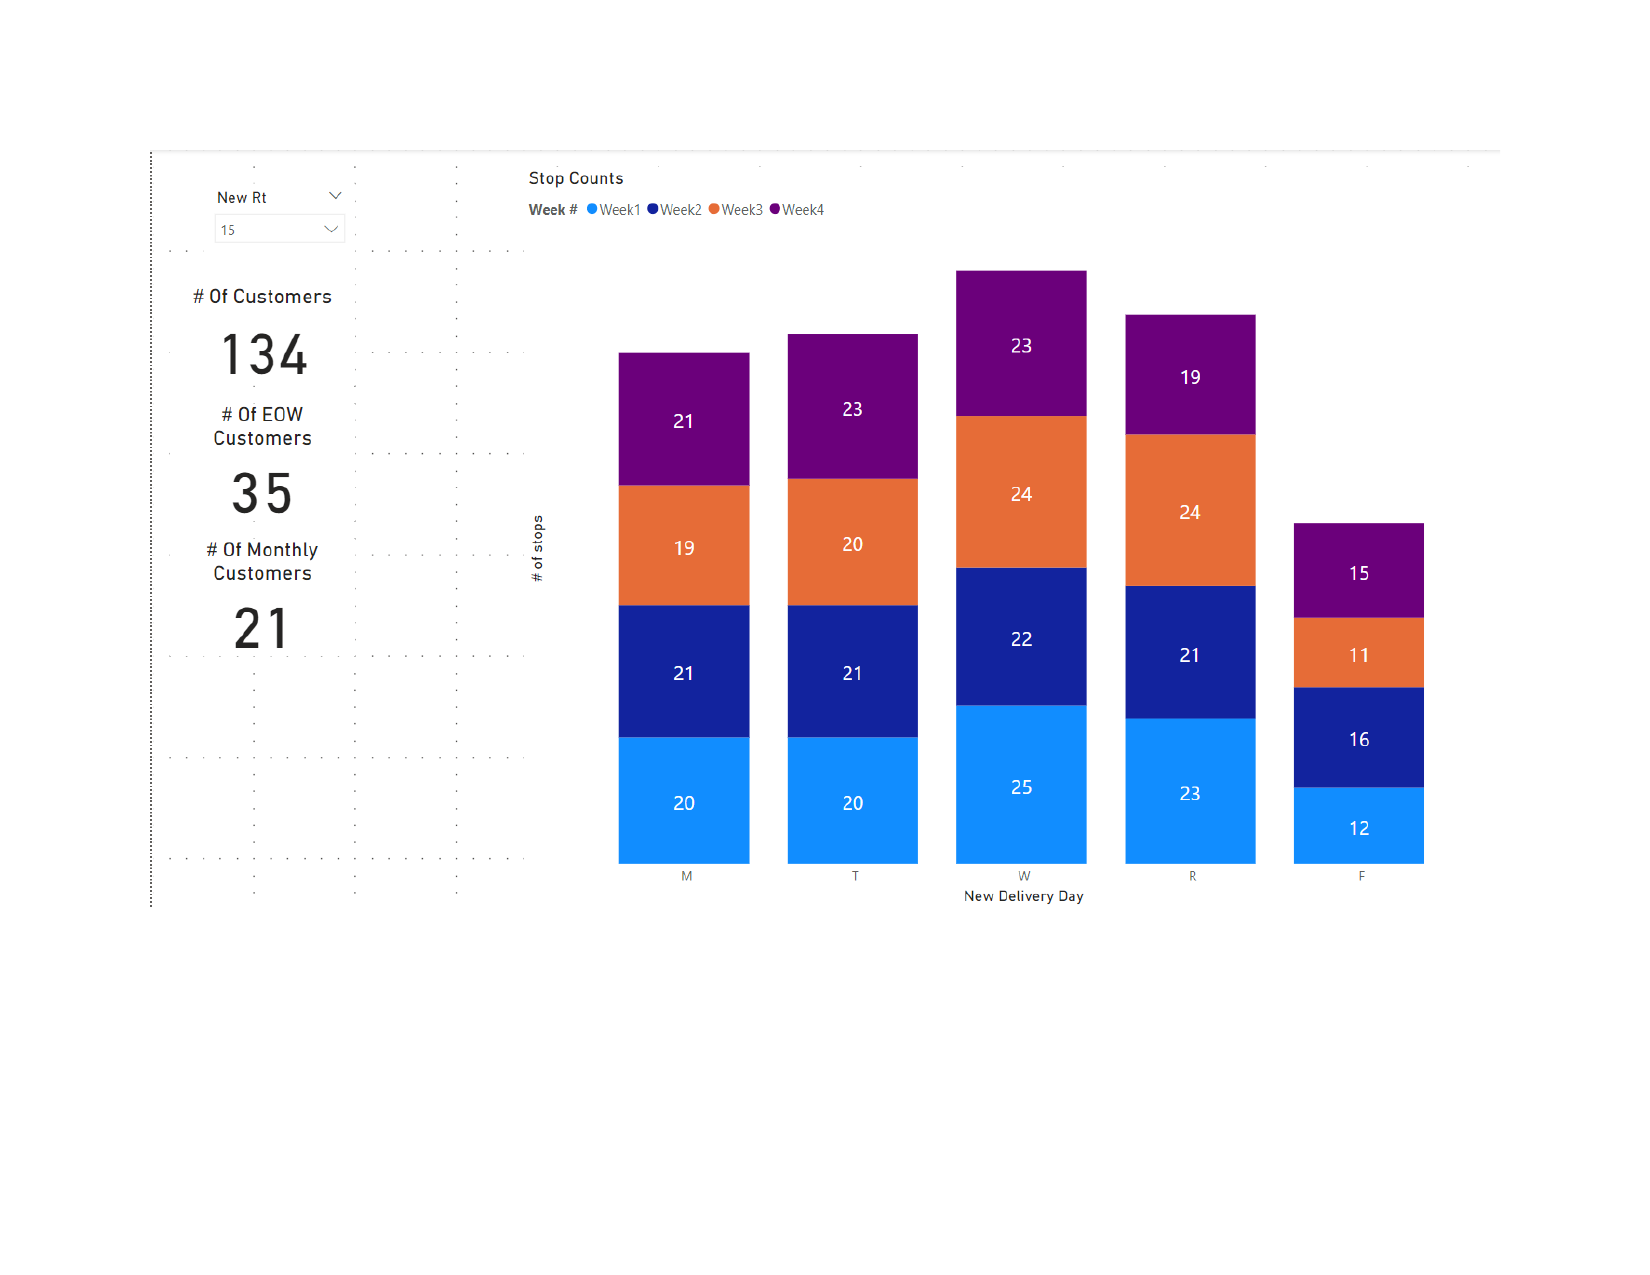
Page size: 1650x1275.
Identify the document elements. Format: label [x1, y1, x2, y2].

picture [150, 150, 1500, 908]
